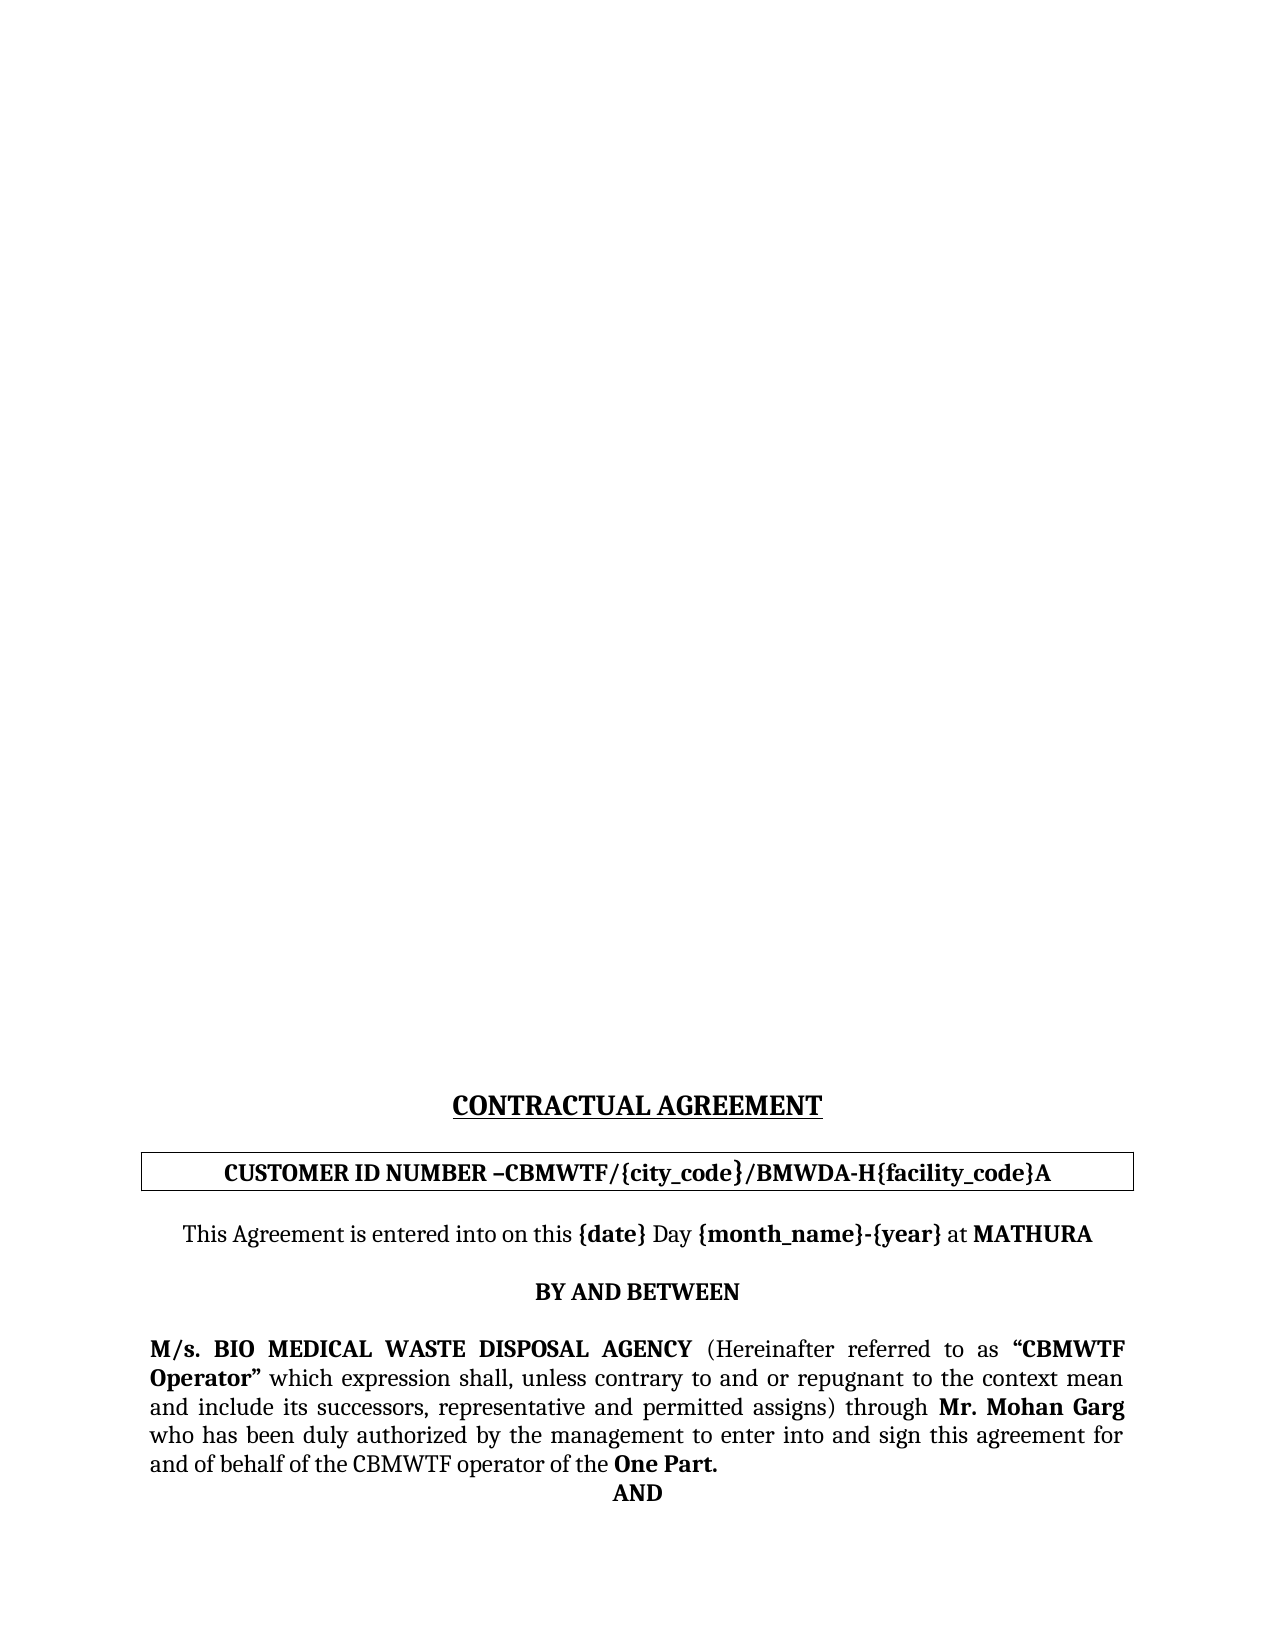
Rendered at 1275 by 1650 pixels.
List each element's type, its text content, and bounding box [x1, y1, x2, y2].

text AND [150, 1479, 1125, 1508]
text M/s. BIO MEDICAL WASTE DISPOSAL AGENCY (Hereinafter referred to as “CBMWTF Operator” which expression shall, unless contrary to and or repugnant to the context mean and include its successors, representative and permitted assigns) through Mr. Mohan Garg who has been duly authorized by the management to enter into and sign this agreement for and of behalf of the CBMWTF operator of the One Part. [150, 1335, 1125, 1479]
text BY AND BETWEEN [150, 1278, 1125, 1306]
text This Agreement is entered into on this {date} Day {month_name}-{year} at MATHURA [150, 1220, 1125, 1249]
text CONTRACTUAL AGREEMENT [150, 1089, 1125, 1123]
text CUSTOMER ID NUMBER –CBMWTF/{city_code}/BMWDA-H{facility_code}A [142, 1153, 1133, 1190]
